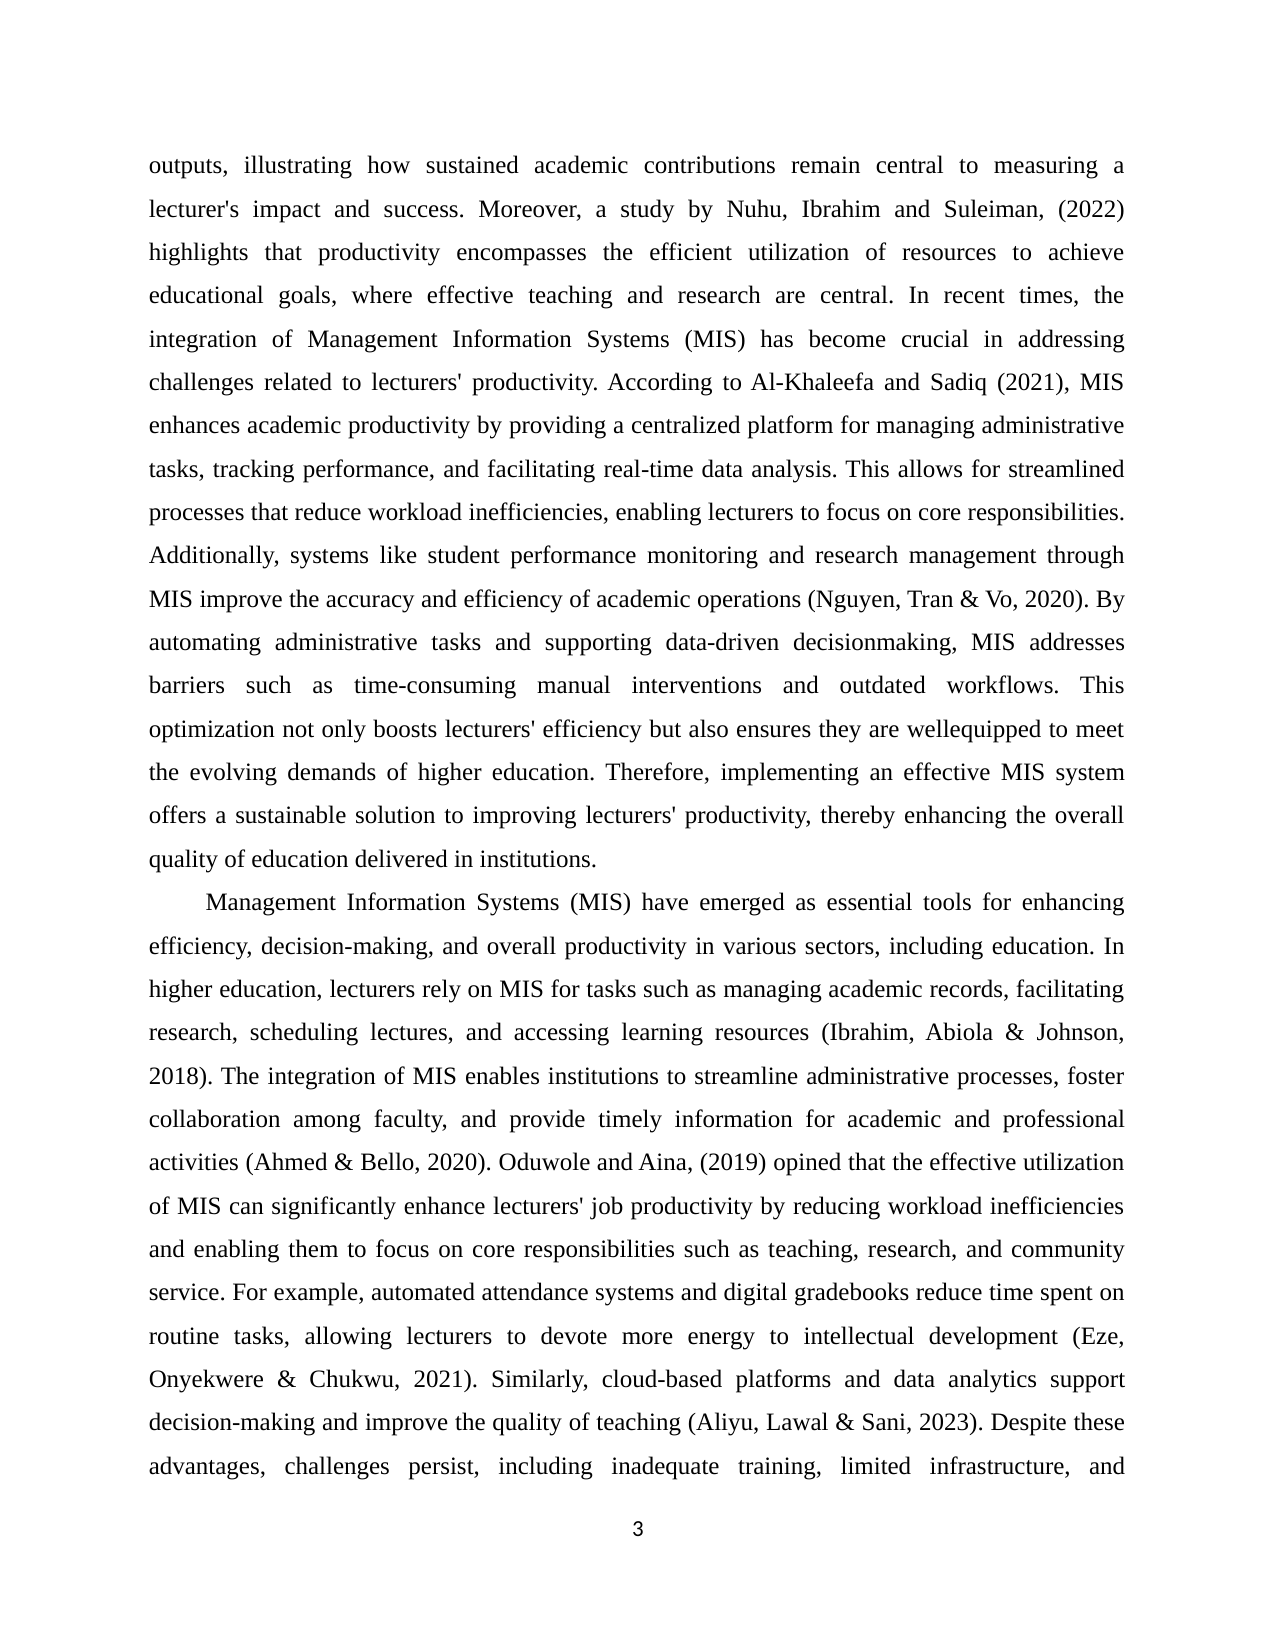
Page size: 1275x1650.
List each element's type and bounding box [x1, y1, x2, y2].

text [148, 887, 1126, 1479]
text [148, 151, 1126, 873]
